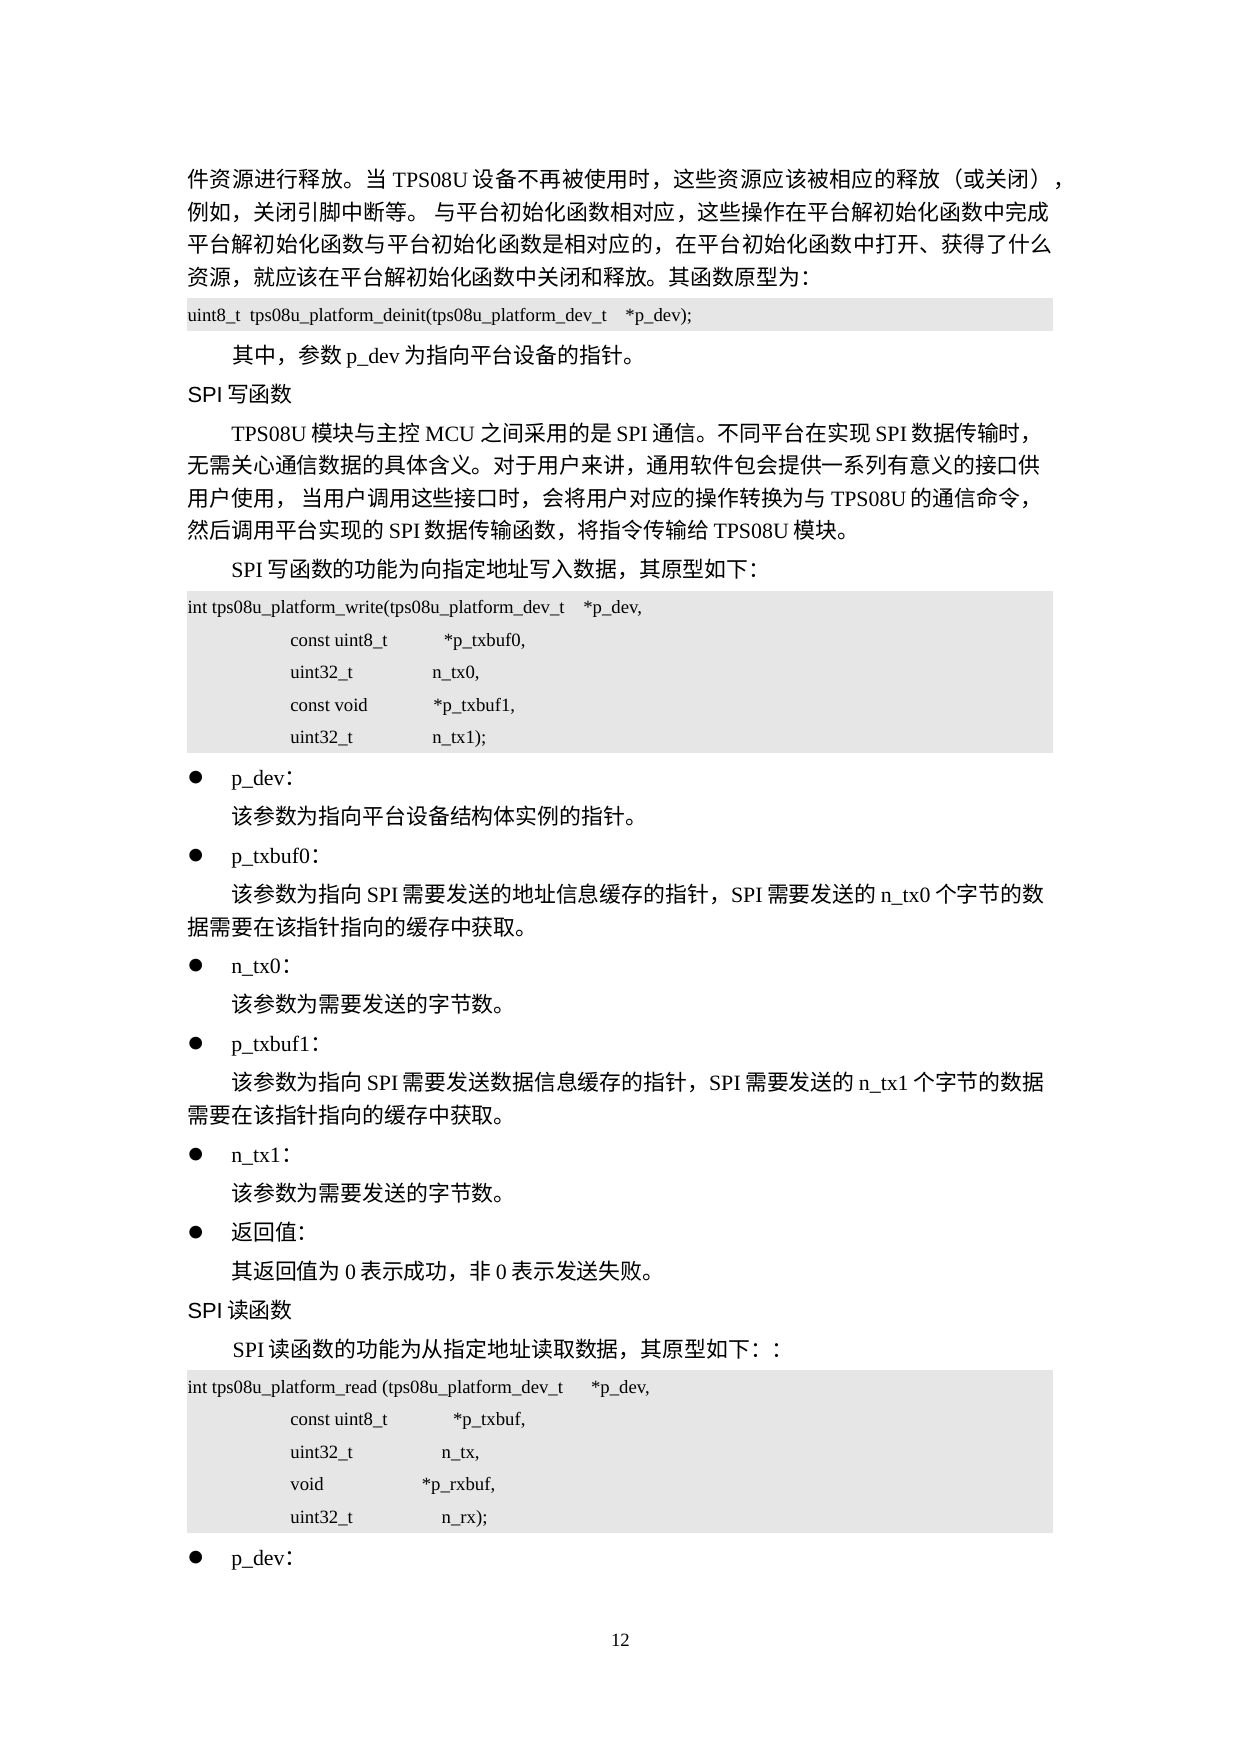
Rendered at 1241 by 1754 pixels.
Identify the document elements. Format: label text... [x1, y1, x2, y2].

list p_dev： [187, 760, 1053, 792]
text void *p_rxbuf, [187, 1468, 1053, 1500]
list p_dev： [187, 1539, 1053, 1572]
text int tps08u_platform_write(tps08u_platform_dev_t *p_dev, [187, 591, 1053, 623]
list p_txbuf0： [187, 838, 1053, 870]
list n_tx0： [187, 948, 1053, 981]
text int tps08u_platform_read (tps08u_platform_dev_t *p_dev, [187, 1370, 1053, 1403]
text const uint8_t *p_txbuf, [187, 1403, 1053, 1435]
text uint32_t n_tx, [187, 1435, 1053, 1468]
list 返回值： [187, 1214, 1053, 1247]
text SPI写函数的功能为向指定地址写入数据，其原型如下： [187, 552, 1053, 584]
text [187, 162, 1053, 292]
subtitle SPI写函数 [187, 376, 1053, 409]
text TPS08U模块与主控 MCU 之间采用的是SPI通信。不同平台在实现SPI数据传输时，无需关心通信数据的具体含义。对于用户来讲，通用软件包会提供一系列有意义的接口供用户使用， 当用户调用这些接口时，会将用户对应的操作转换为与TPS08U的通信命令，然后调用平台实现的SPI数据传输函数，将指令传输给TPS08U模块。 [187, 415, 1053, 545]
text 该参数为指向平台设备结构体实例的指针。 [187, 799, 1053, 831]
text uint8_t tps08u_platform_deinit(tps08u_platform_dev_t *p_dev); [187, 298, 1053, 331]
text 该参数为需要发送的字节数。 [231, 987, 1053, 1019]
text SPI读函数的功能为从指定地址读取数据，其原型如下：： [187, 1331, 1053, 1364]
text uint32_t n_rx); [187, 1500, 1053, 1533]
text 该参数为需要发送的字节数。 [231, 1175, 1053, 1208]
text const uint8_t *p_txbuf0, [187, 623, 1053, 656]
text 其返回值为0表示成功，非0表示发送失败。 [231, 1253, 1053, 1286]
text const void *p_txbuf1, [187, 688, 1053, 721]
text 该参数为指向SPI需要发送的地址信息缓存的指针，SPI需要发送的n_tx0个字节的数据需要在该指针指向的缓存中获取。 [187, 877, 1053, 942]
text 该参数为指向SPI需要发送数据信息缓存的指针，SPI需要发送的n_tx1个字节的数据需要在该指针指向的缓存中获取。 [187, 1065, 1053, 1130]
list p_txbuf1： [187, 1026, 1053, 1058]
subtitle SPI读函数 [187, 1292, 1053, 1325]
text uint32_t n_tx0, [187, 656, 1053, 688]
text 其中，参数p_dev为指向平台设备的指针。 [187, 337, 1053, 370]
text uint32_t n_tx1); [187, 721, 1053, 753]
list n_tx1： [187, 1136, 1053, 1169]
